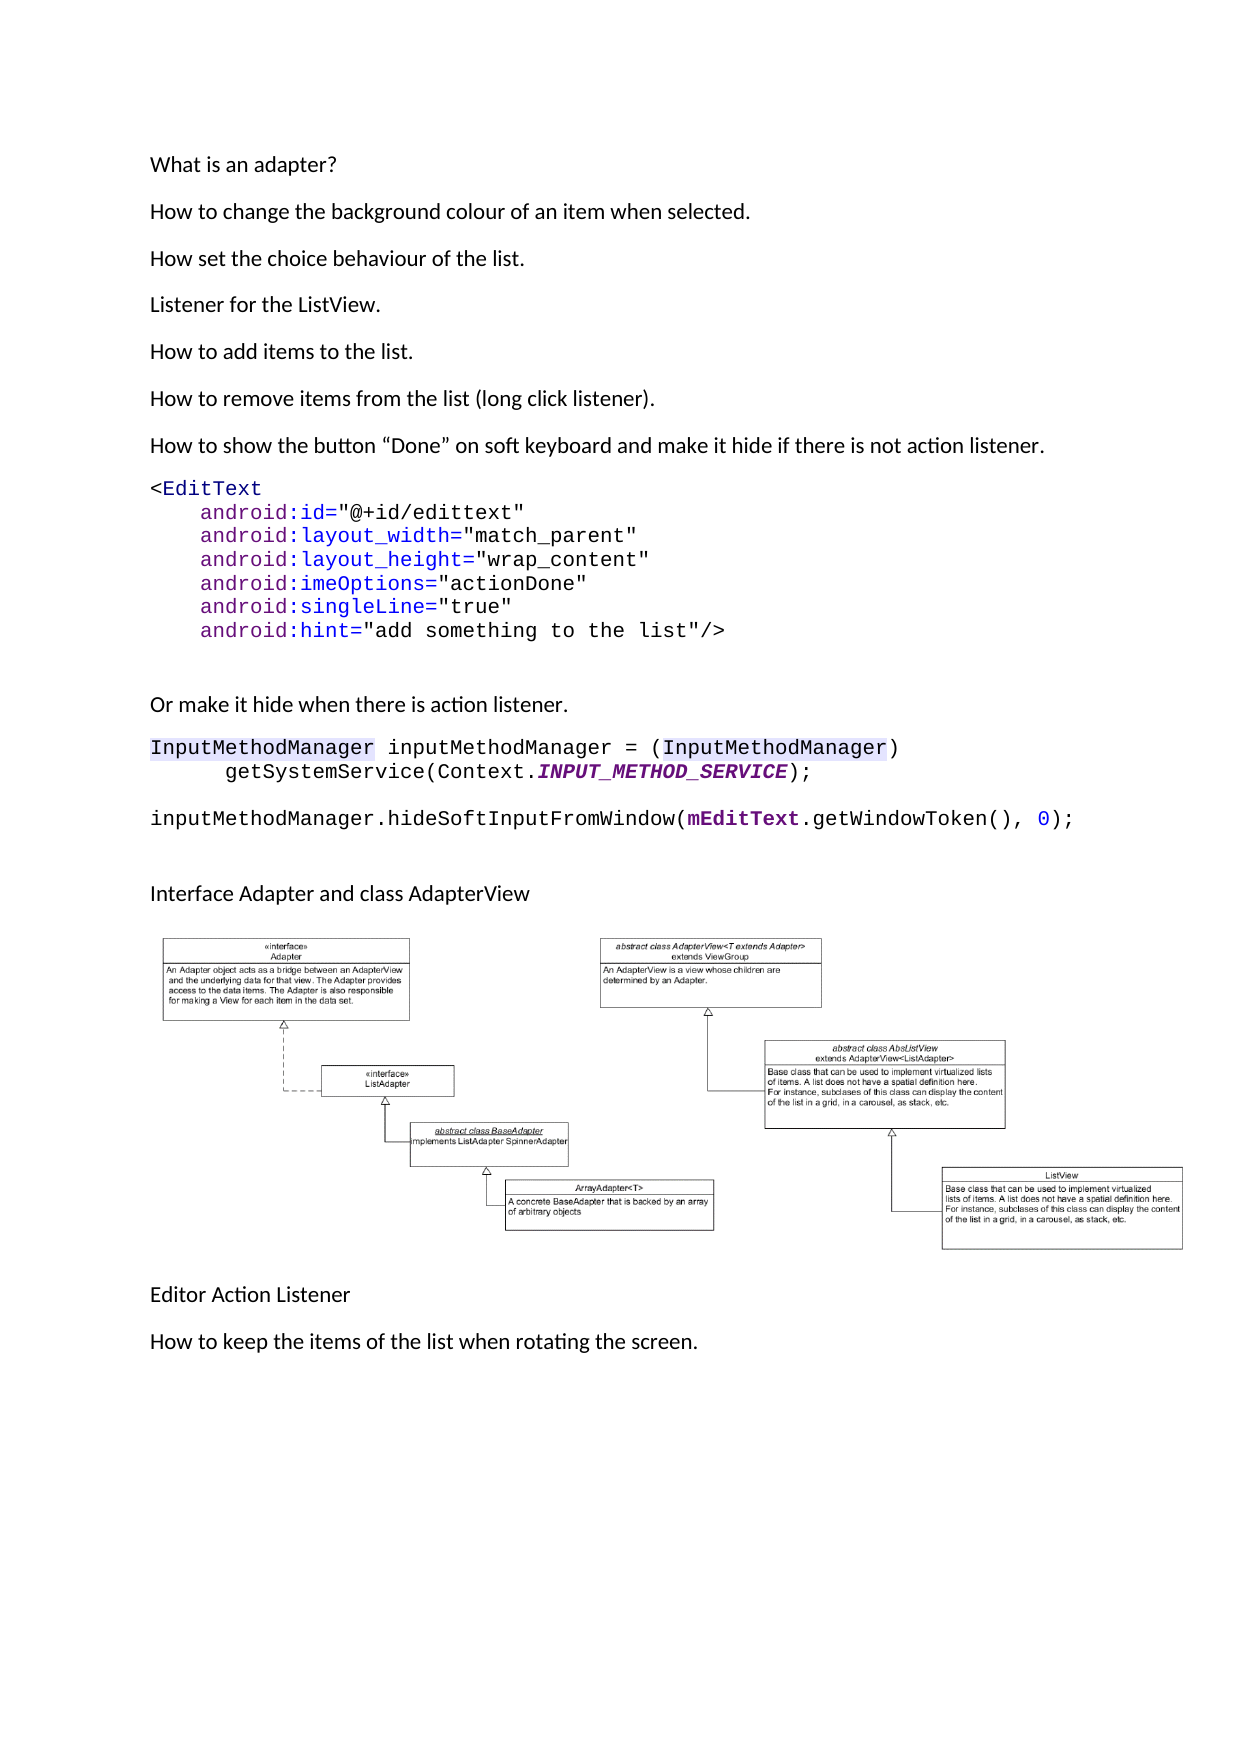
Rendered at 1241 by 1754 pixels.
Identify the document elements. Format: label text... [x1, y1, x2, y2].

picture [150, 925, 1195, 1262]
text How to change the background colour of an item when selected. [150, 197, 1090, 225]
text How to keep the items of the list when rotating the screen. [150, 1327, 1090, 1355]
text Editor Action Listener [150, 1280, 1090, 1308]
text Or make it hide when there is action listener. [150, 691, 1090, 718]
text getSystemService(Context.INPUT_METHOD_SERVICE); [150, 761, 1090, 785]
text Interface Adapter and class AdapterView [150, 879, 1090, 907]
text How to add items to the list. [150, 337, 1090, 366]
text How to show the button “Done” on soft keyboard and make it hide if there is not action listener. [150, 431, 1090, 459]
text How to remove items from the list (long click listener). [150, 384, 1090, 412]
text Listener for the ListView. [150, 291, 1090, 319]
text InputMethodManager inputMethodManager = (InputMethodManager) [150, 737, 1090, 761]
text inputMethodManager.hideSoftInputFromWindow(mEditText.getWindowToken(), 0); [150, 808, 1090, 832]
text How set the choice behaviour of the list. [150, 244, 1090, 272]
text <EditText android:id="@+id/edittext" android:layout_width="match_parent" android:layout_height="wrap_content" android:imeOptions="actionDone" android:singleLine="true" android:hint="add something to the list"/> [150, 478, 1090, 644]
text What is an adapter? [150, 150, 1090, 178]
